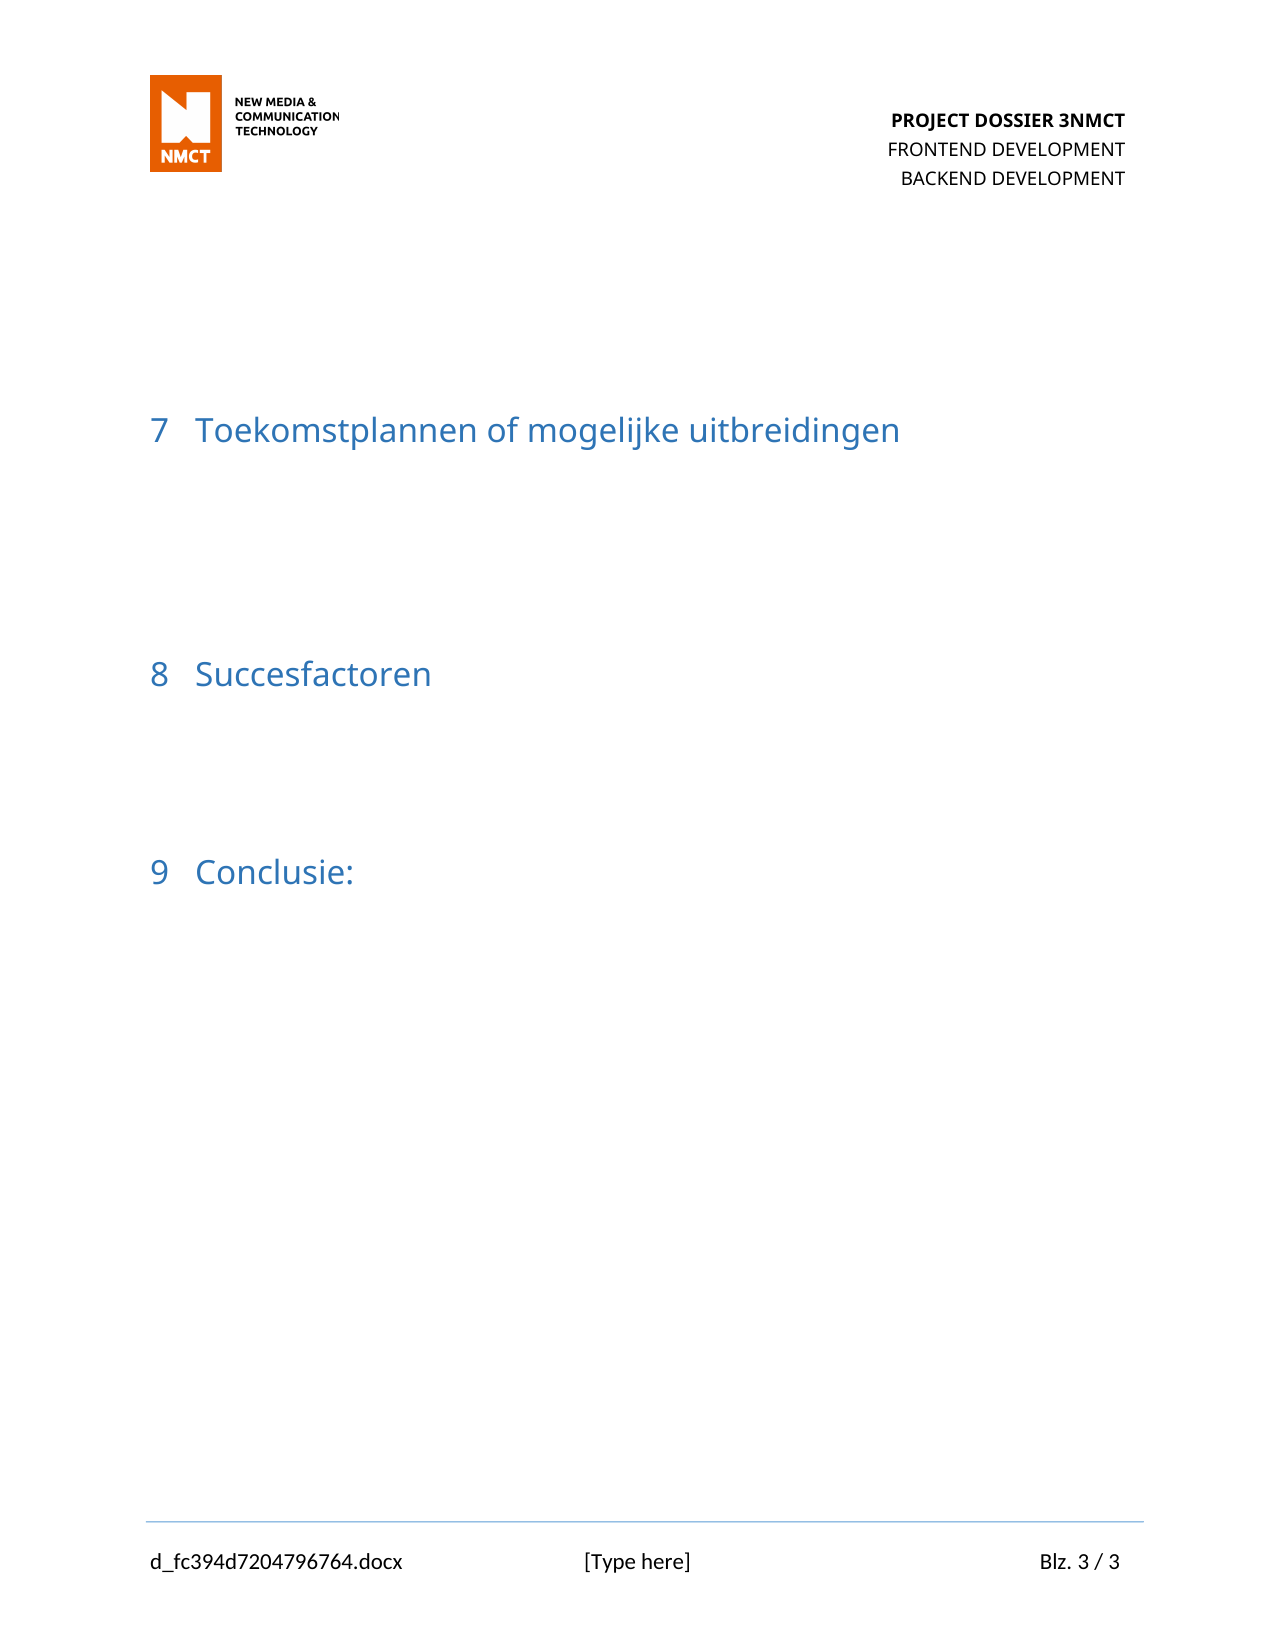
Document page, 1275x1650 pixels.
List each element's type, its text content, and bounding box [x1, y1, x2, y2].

subtitle Conclusie: [150, 849, 1125, 894]
subtitle Toekomstplannen of mogelijke uitbreidingen [150, 406, 1125, 452]
subtitle Succesfactoren [150, 651, 1125, 697]
